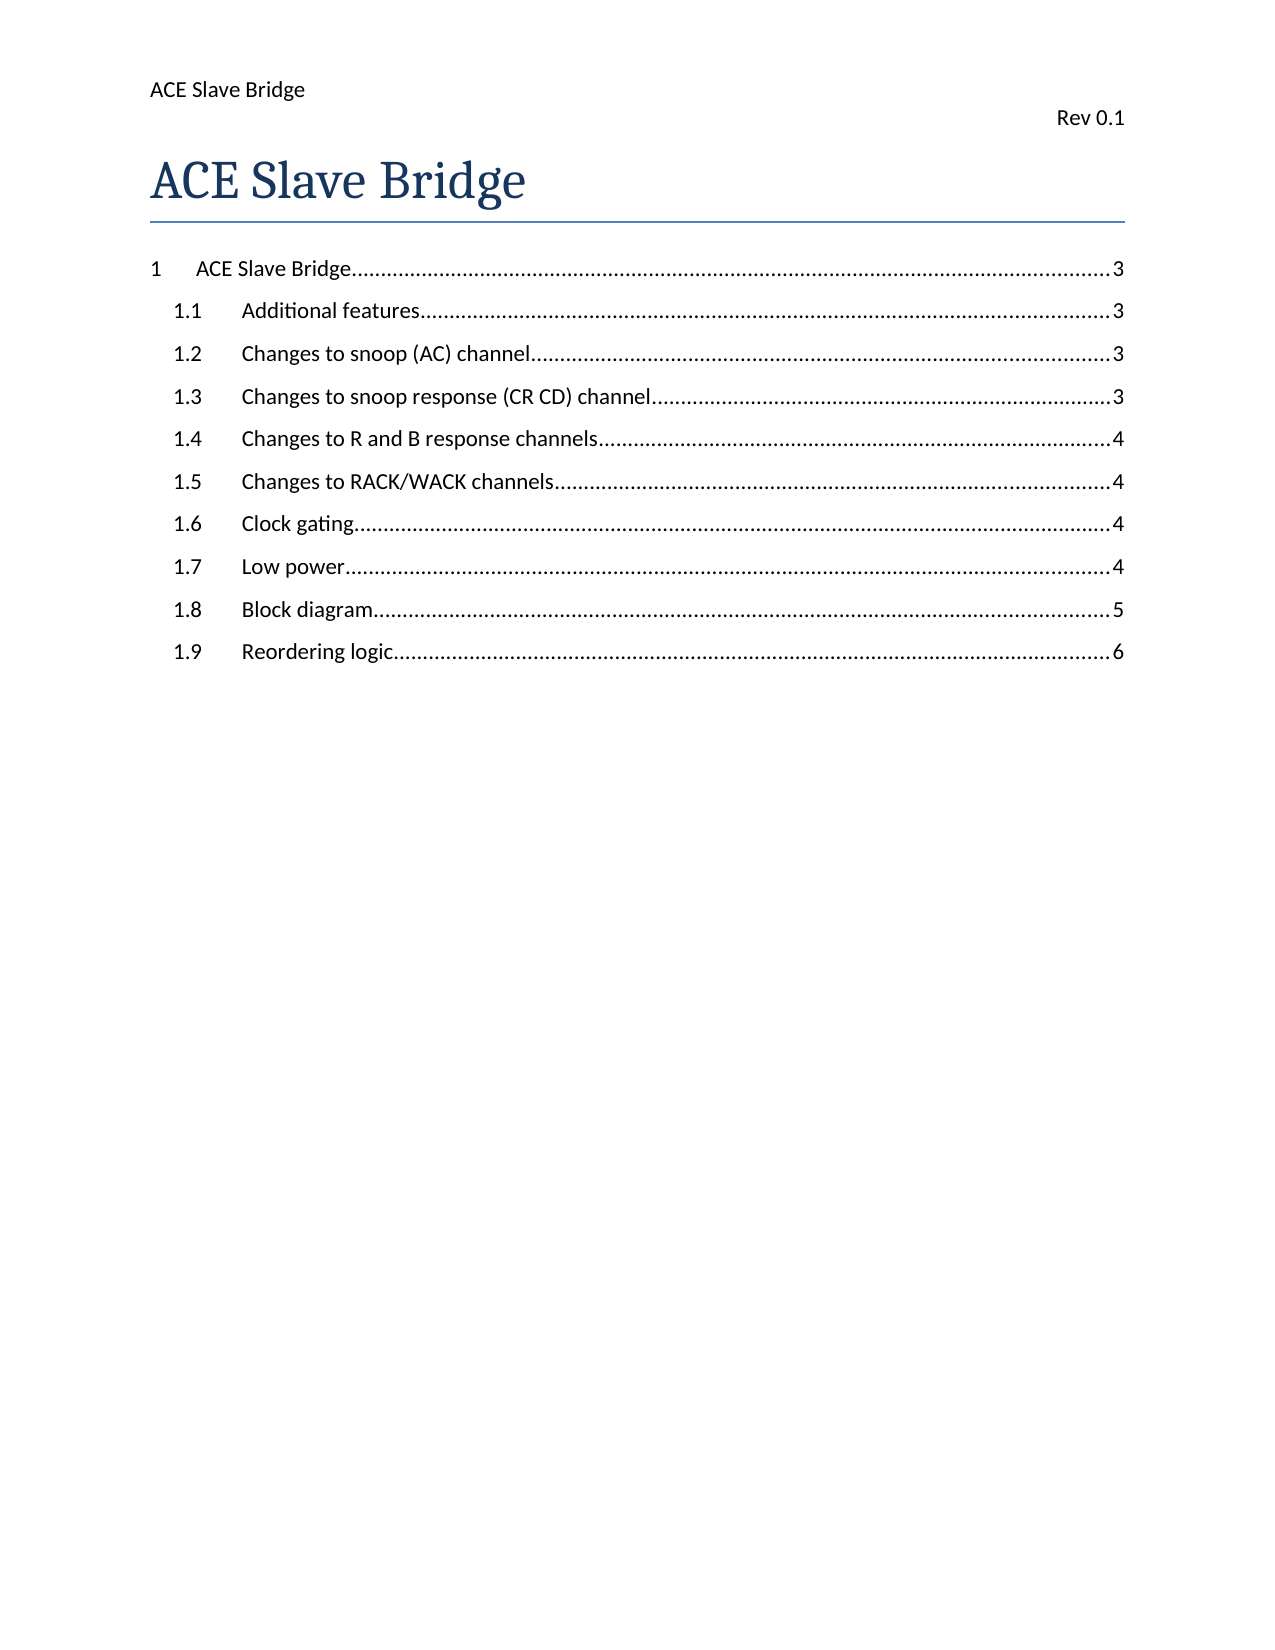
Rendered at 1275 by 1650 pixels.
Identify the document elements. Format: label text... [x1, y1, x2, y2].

text 1.2 Changes to snoop (AC) channel 3 [173, 339, 1125, 367]
text 1 ACE Slave Bridge 3 [150, 254, 1125, 282]
text 1.7 Low power 4 [173, 552, 1125, 580]
text 1.3 Changes to snoop response (CR CD) channel 3 [173, 382, 1125, 410]
text 1.1 Additional features 3 [173, 297, 1125, 324]
title ACE Slave Bridge [150, 150, 1125, 221]
text 1.6 Clock gating 4 [173, 509, 1125, 538]
text 1.8 Block diagram 5 [173, 595, 1125, 623]
text 1.5 Changes to RACK/WACK channels 4 [173, 467, 1125, 495]
text 1.4 Changes to R and B response channels 4 [173, 424, 1125, 452]
text 1.9 Reordering logic 6 [173, 637, 1125, 665]
